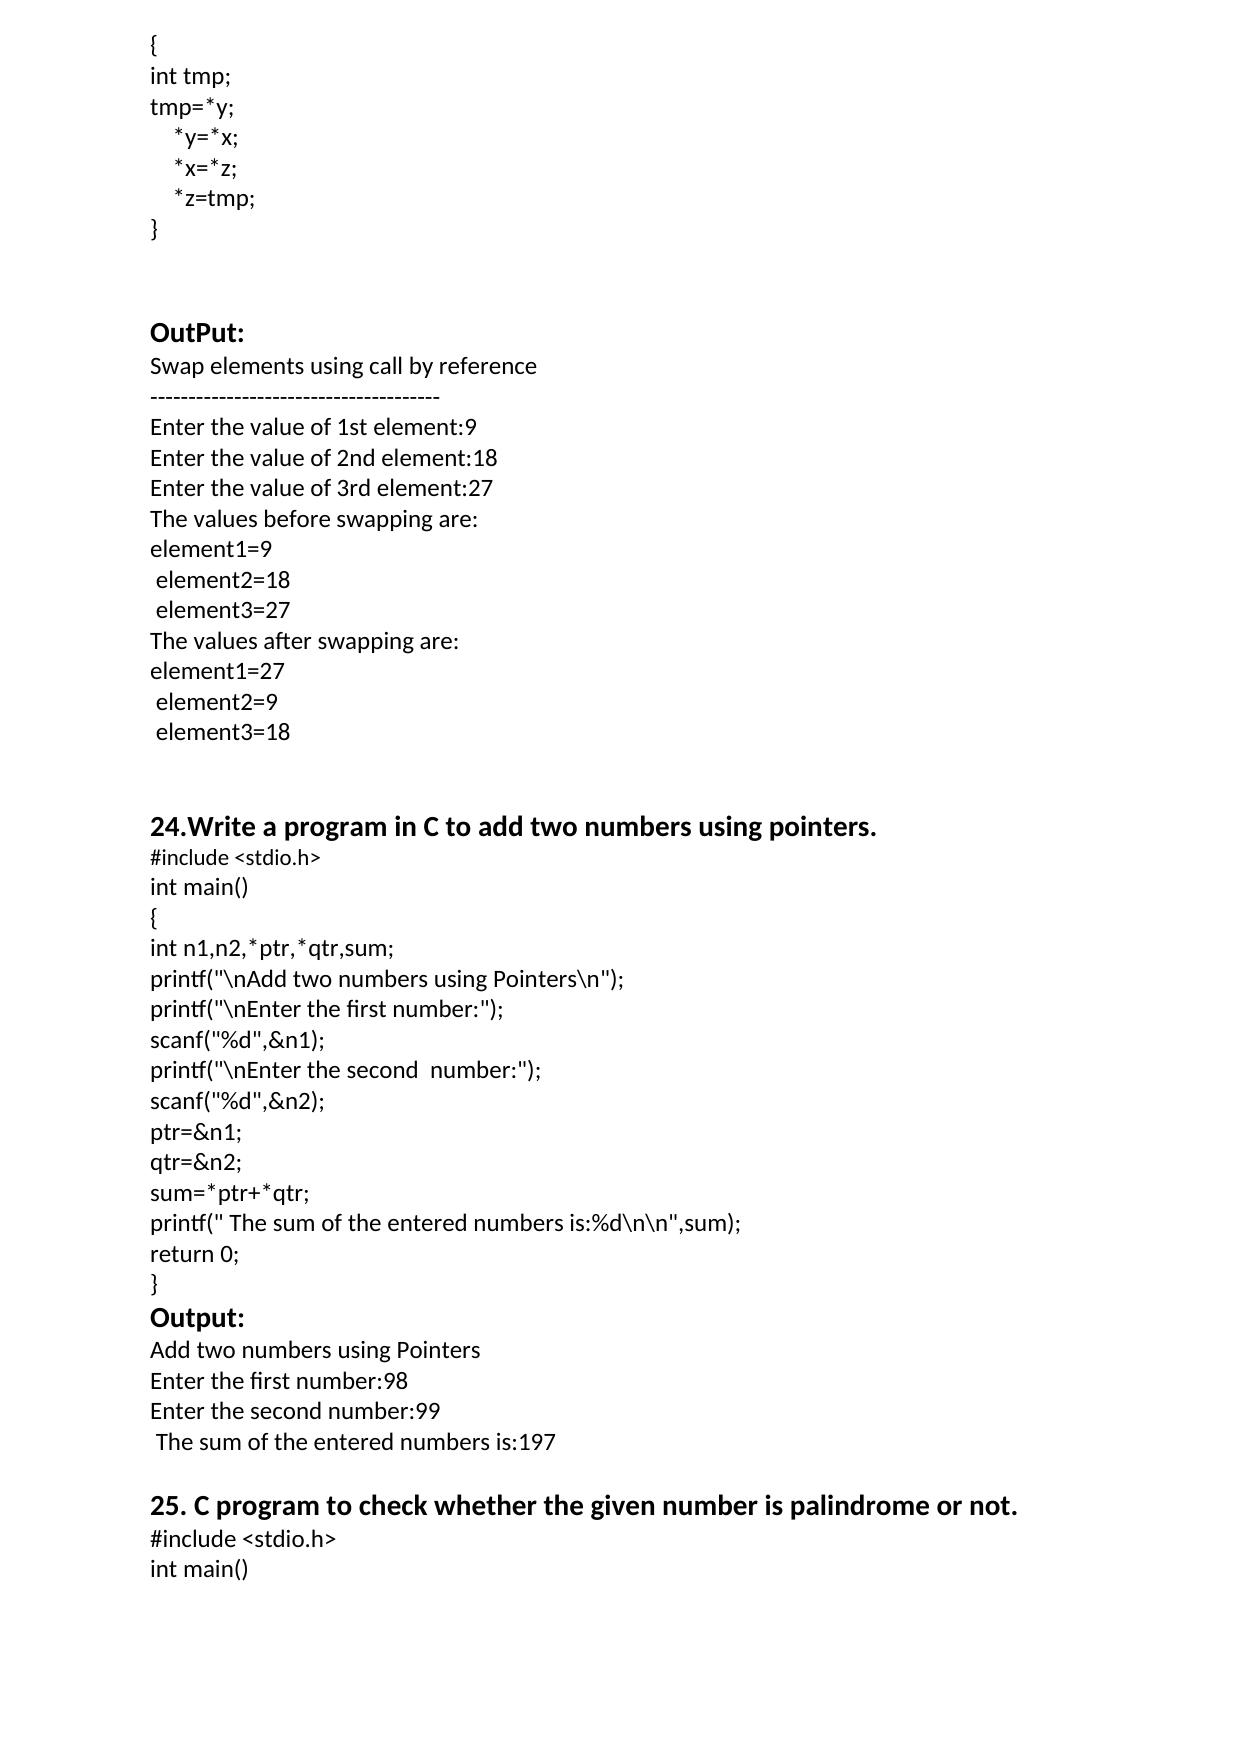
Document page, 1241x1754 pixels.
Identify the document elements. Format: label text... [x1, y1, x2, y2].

text int main() [150, 872, 1090, 902]
text printf("\nAdd two numbers using Pointers\n"); [150, 963, 1090, 994]
text printf(" The sum of the entered numbers is:%d\n\n",sum); [150, 1207, 1090, 1238]
text *z=tmp; [150, 182, 1090, 213]
text scanf("%d",&n1); [150, 1024, 1090, 1055]
text printf("\nEnter the first number:"); [150, 994, 1090, 1024]
text -------------------------------------- [150, 381, 1090, 411]
text Enter the first number:98 [150, 1365, 1090, 1396]
text sum=*ptr+*qtr; [150, 1177, 1090, 1207]
text int main() [150, 1553, 1090, 1584]
text Enter the value of 1st element:9 [150, 411, 1090, 442]
text return 0; [150, 1238, 1090, 1268]
text element3=18 [150, 716, 1090, 747]
text int n1,n2,*ptr,*qtr,sum; [150, 933, 1090, 963]
text } [150, 213, 1090, 243]
text The sum of the entered numbers is:197 [150, 1426, 1090, 1457]
text } [150, 1268, 1090, 1299]
text OutPut: [150, 314, 1090, 350]
text Enter the value of 2nd element:18 [150, 442, 1090, 472]
text element2=9 [150, 686, 1090, 716]
text Enter the second number:99 [150, 1396, 1090, 1426]
text Swap elements using call by reference [150, 350, 1090, 381]
text { [150, 902, 1090, 933]
text element2=18 [150, 564, 1090, 594]
text tmp=*y; [150, 91, 1090, 121]
text *y=*x; [150, 121, 1090, 152]
text The values before swapping are: [150, 503, 1090, 533]
text Output: [150, 1299, 1090, 1334]
text #include <stdio.h> [150, 843, 1090, 872]
text element1=9 [150, 533, 1090, 564]
text { [150, 29, 1090, 60]
text printf("\nEnter the second number:"); [150, 1055, 1090, 1085]
text element1=27 [150, 655, 1090, 686]
text int tmp; [150, 60, 1090, 91]
text Enter the value of 3rd element:27 [150, 472, 1090, 503]
text ptr=&n1; [150, 1116, 1090, 1146]
text element3=27 [150, 594, 1090, 625]
text Add two numbers using Pointers [150, 1334, 1090, 1365]
text 25. C program to check whether the given number is palindrome or not. [150, 1487, 1090, 1523]
text 24.Write a program in C to add two numbers using pointers. [150, 808, 1090, 843]
text The values after swapping are: [150, 625, 1090, 655]
text *x=*z; [150, 152, 1090, 182]
text qtr=&n2; [150, 1146, 1090, 1177]
text #include <stdio.h> [150, 1523, 1090, 1553]
text scanf("%d",&n2); [150, 1085, 1090, 1116]
